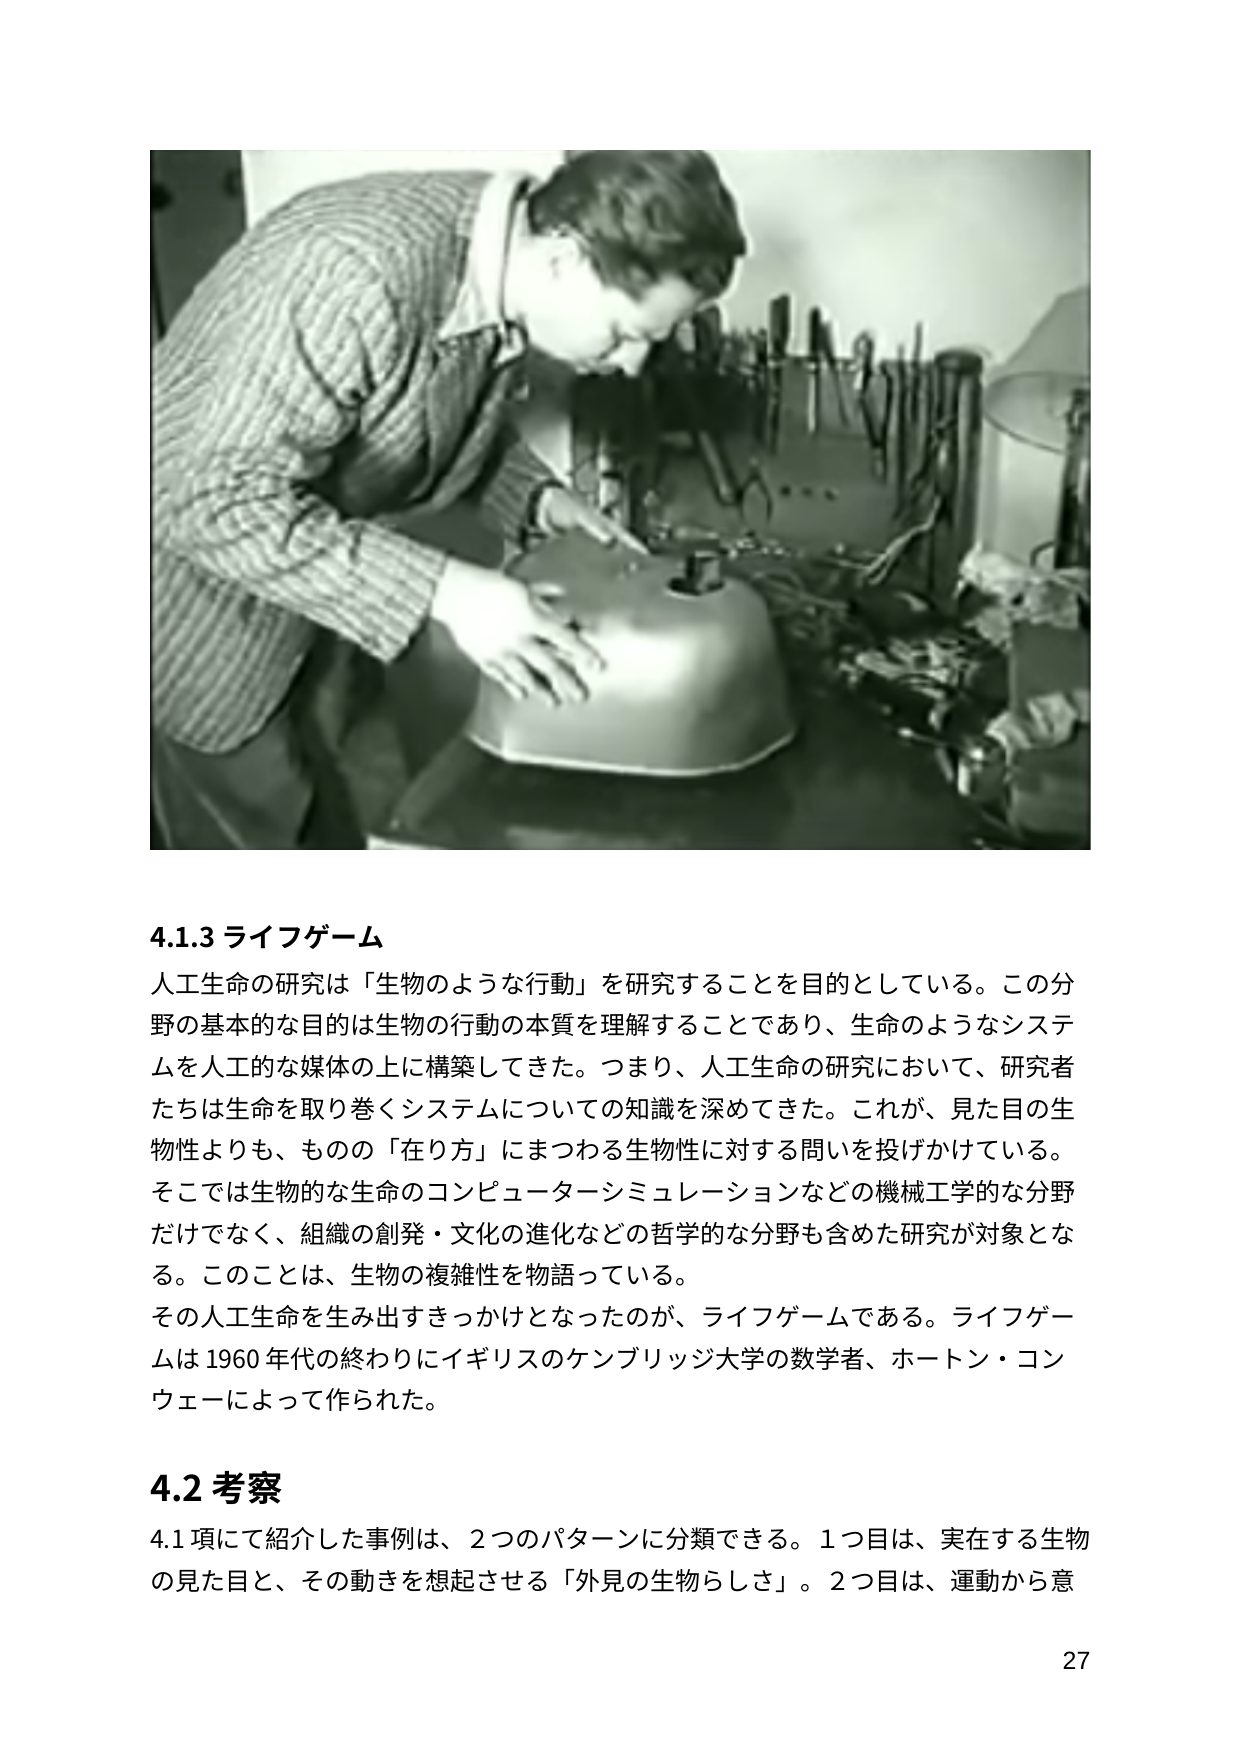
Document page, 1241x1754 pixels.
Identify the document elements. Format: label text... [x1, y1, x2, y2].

picture [150, 150, 1091, 850]
text 人工生命の研究は「生物のような行動」を研究することを目的としている。この分野の基本的な目的は生物の行動の本質を理解することであり、生命のようなシステムを人工的な媒体の上に構築してきた。つまり、人工生命の研究において、研究者たちは生命を取り巻くシステムについての知識を深めてきた。これが、見た目の生物性よりも、ものの「在り方」にまつわる生物性に対する問いを投げかけている。そこでは生物的な生命のコンピューターシミュレーションなどの機械工学的な分野だけでなく、組織の創発・文化の進化などの哲学的な分野も含めた研究が対象となる。このことは、生物の複雑性を物語っている。 [150, 964, 1090, 1292]
text その人工生命を生み出すきっかけとなったのが、ライフゲームである。ライフゲームは1960年代の終わりにイギリスのケンブリッジ大学の数学者、ホートン・コンウェーによって作られた。 [150, 1297, 1090, 1417]
subtitle 4.1.3 ライフゲーム [150, 916, 1090, 956]
subtitle 4.2 考察 [150, 1460, 1090, 1511]
